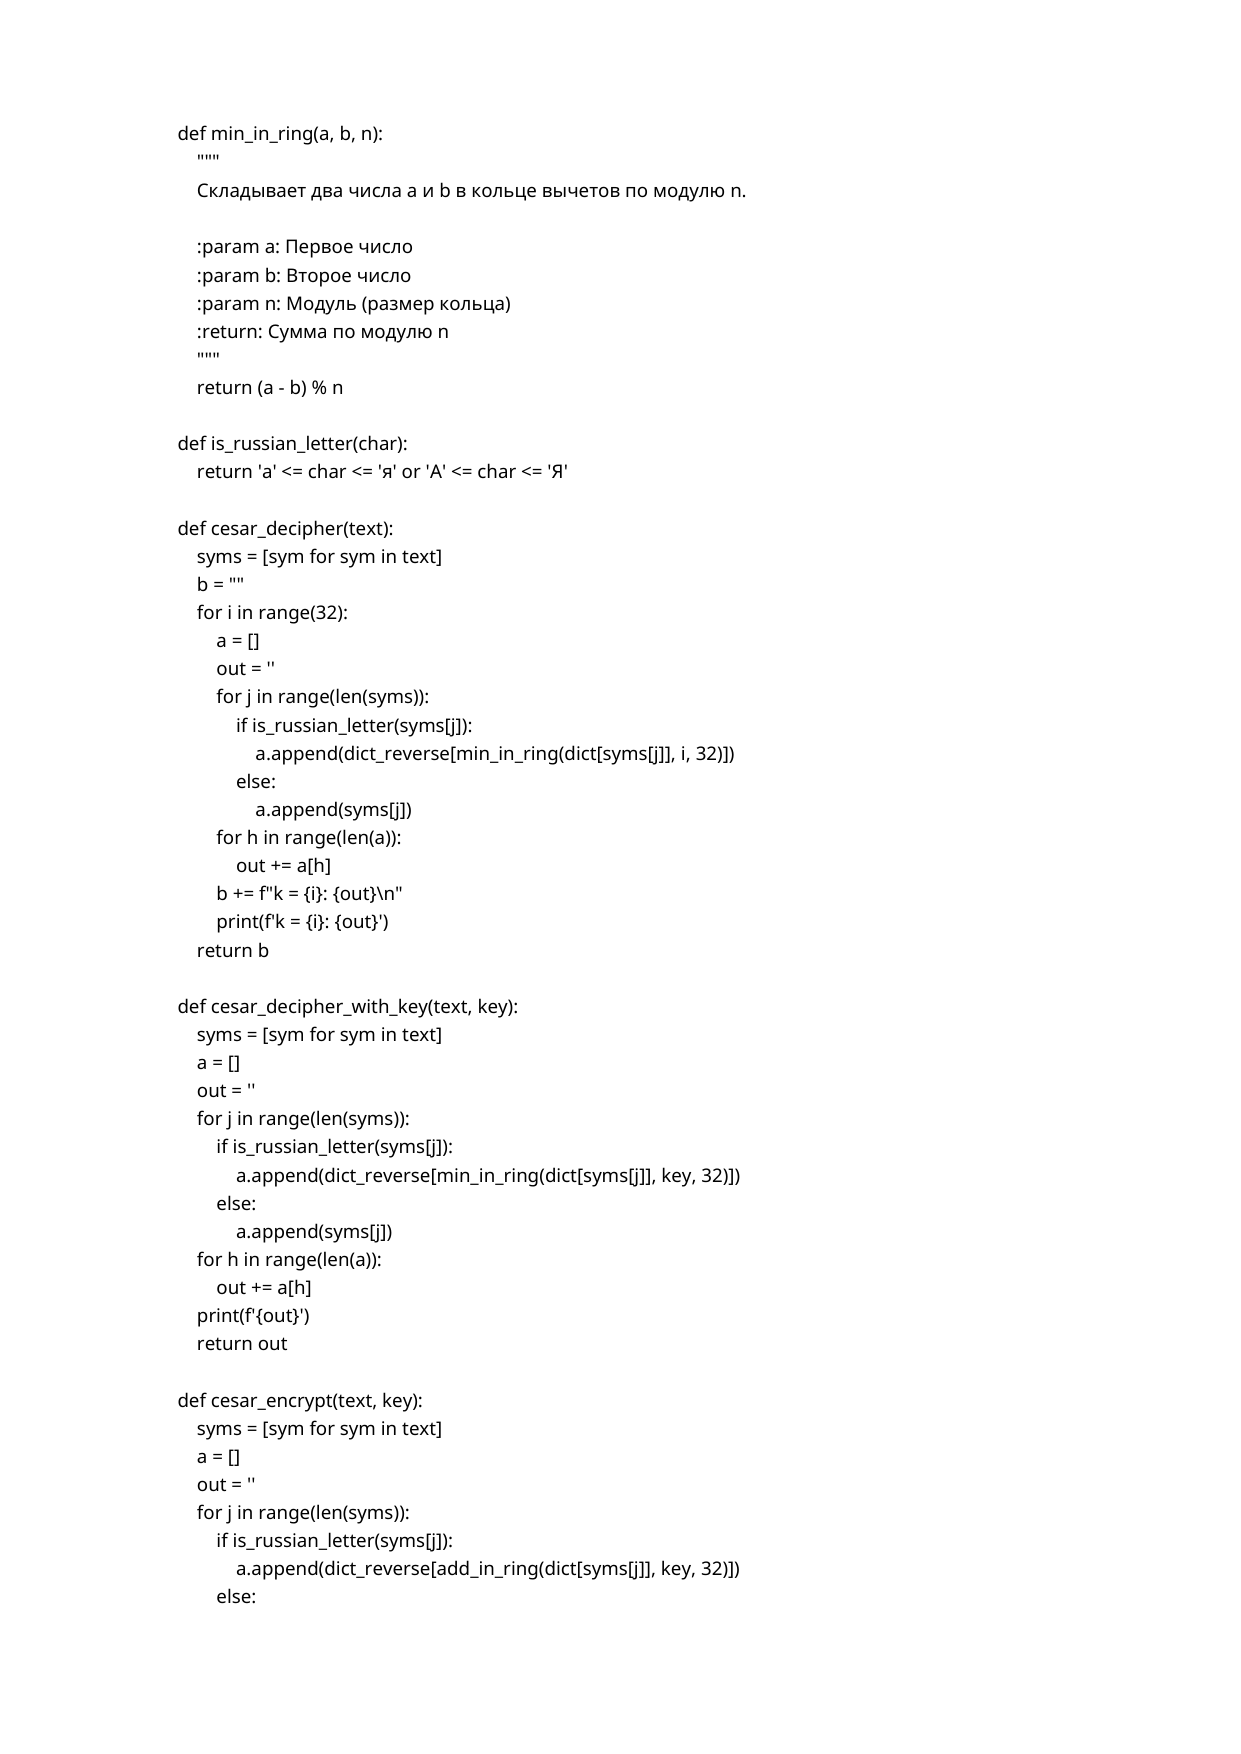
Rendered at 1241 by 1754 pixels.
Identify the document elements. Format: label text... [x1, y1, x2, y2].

text syms = [sym for sym in text] [177, 1412, 1152, 1441]
text a = [] [177, 625, 1152, 653]
text else: [177, 766, 1152, 794]
text def min_in_ring(a, b, n): [177, 118, 1152, 146]
text print(f'k = {i}: {out}') [177, 906, 1152, 934]
text out += a[h] [177, 1272, 1152, 1300]
text """ [177, 344, 1152, 372]
text return b [177, 934, 1152, 962]
text a.append(syms[j]) [177, 1216, 1152, 1244]
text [177, 174, 1152, 202]
text else: [177, 1187, 1152, 1216]
text """ [177, 146, 1152, 174]
text a.append(dict_reverse[add_in_ring(dict[syms[j]], key, 32)]) [177, 1553, 1152, 1581]
text a.append(dict_reverse[min_in_ring(dict[syms[j]], key, 32)]) [177, 1159, 1152, 1187]
text for j in range(len(syms)): [177, 681, 1152, 709]
text b += f"k = {i}: {out}\n" [177, 878, 1152, 906]
text out += a[h] [177, 850, 1152, 878]
text def cesar_decipher_with_key(text, key): [177, 991, 1152, 1019]
text a.append(syms[j]) [177, 794, 1152, 822]
text def cesar_decipher(text): [177, 512, 1152, 541]
text for j in range(len(syms)): [177, 1497, 1152, 1525]
text return out [177, 1328, 1152, 1356]
text a.append(dict_reverse[min_in_ring(dict[syms[j]], i, 32)]) [177, 737, 1152, 766]
text a = [] [177, 1441, 1152, 1469]
text def is_russian_letter(char): [177, 428, 1152, 456]
text out = '' [177, 653, 1152, 681]
text return 'а' <= char <= 'я' or 'А' <= char <= 'Я' [177, 456, 1152, 484]
text for i in range(32): [177, 597, 1152, 625]
text if is_russian_letter(syms[j]): [177, 709, 1152, 737]
text :return: Сумма по модулю n [177, 316, 1152, 344]
text else: [177, 1581, 1152, 1609]
text print(f'{out}') [177, 1300, 1152, 1328]
text for h in range(len(a)): [177, 1244, 1152, 1272]
text return (a - b) % n [177, 372, 1152, 400]
text :param a: Первое число [177, 231, 1152, 259]
text out = '' [177, 1075, 1152, 1103]
text syms = [sym for sym in text] [177, 541, 1152, 569]
text syms = [sym for sym in text] [177, 1019, 1152, 1047]
text if is_russian_letter(syms[j]): [177, 1131, 1152, 1159]
text :param b: Второе число [177, 259, 1152, 287]
text :param n: Модуль (размер кольца) [177, 287, 1152, 316]
text if is_russian_letter(syms[j]): [177, 1525, 1152, 1553]
text a = [] [177, 1047, 1152, 1075]
text for j in range(len(syms)): [177, 1103, 1152, 1131]
text b = "" [177, 569, 1152, 597]
text for h in range(len(a)): [177, 822, 1152, 850]
text def cesar_encrypt(text, key): [177, 1384, 1152, 1412]
text out = '' [177, 1469, 1152, 1497]
